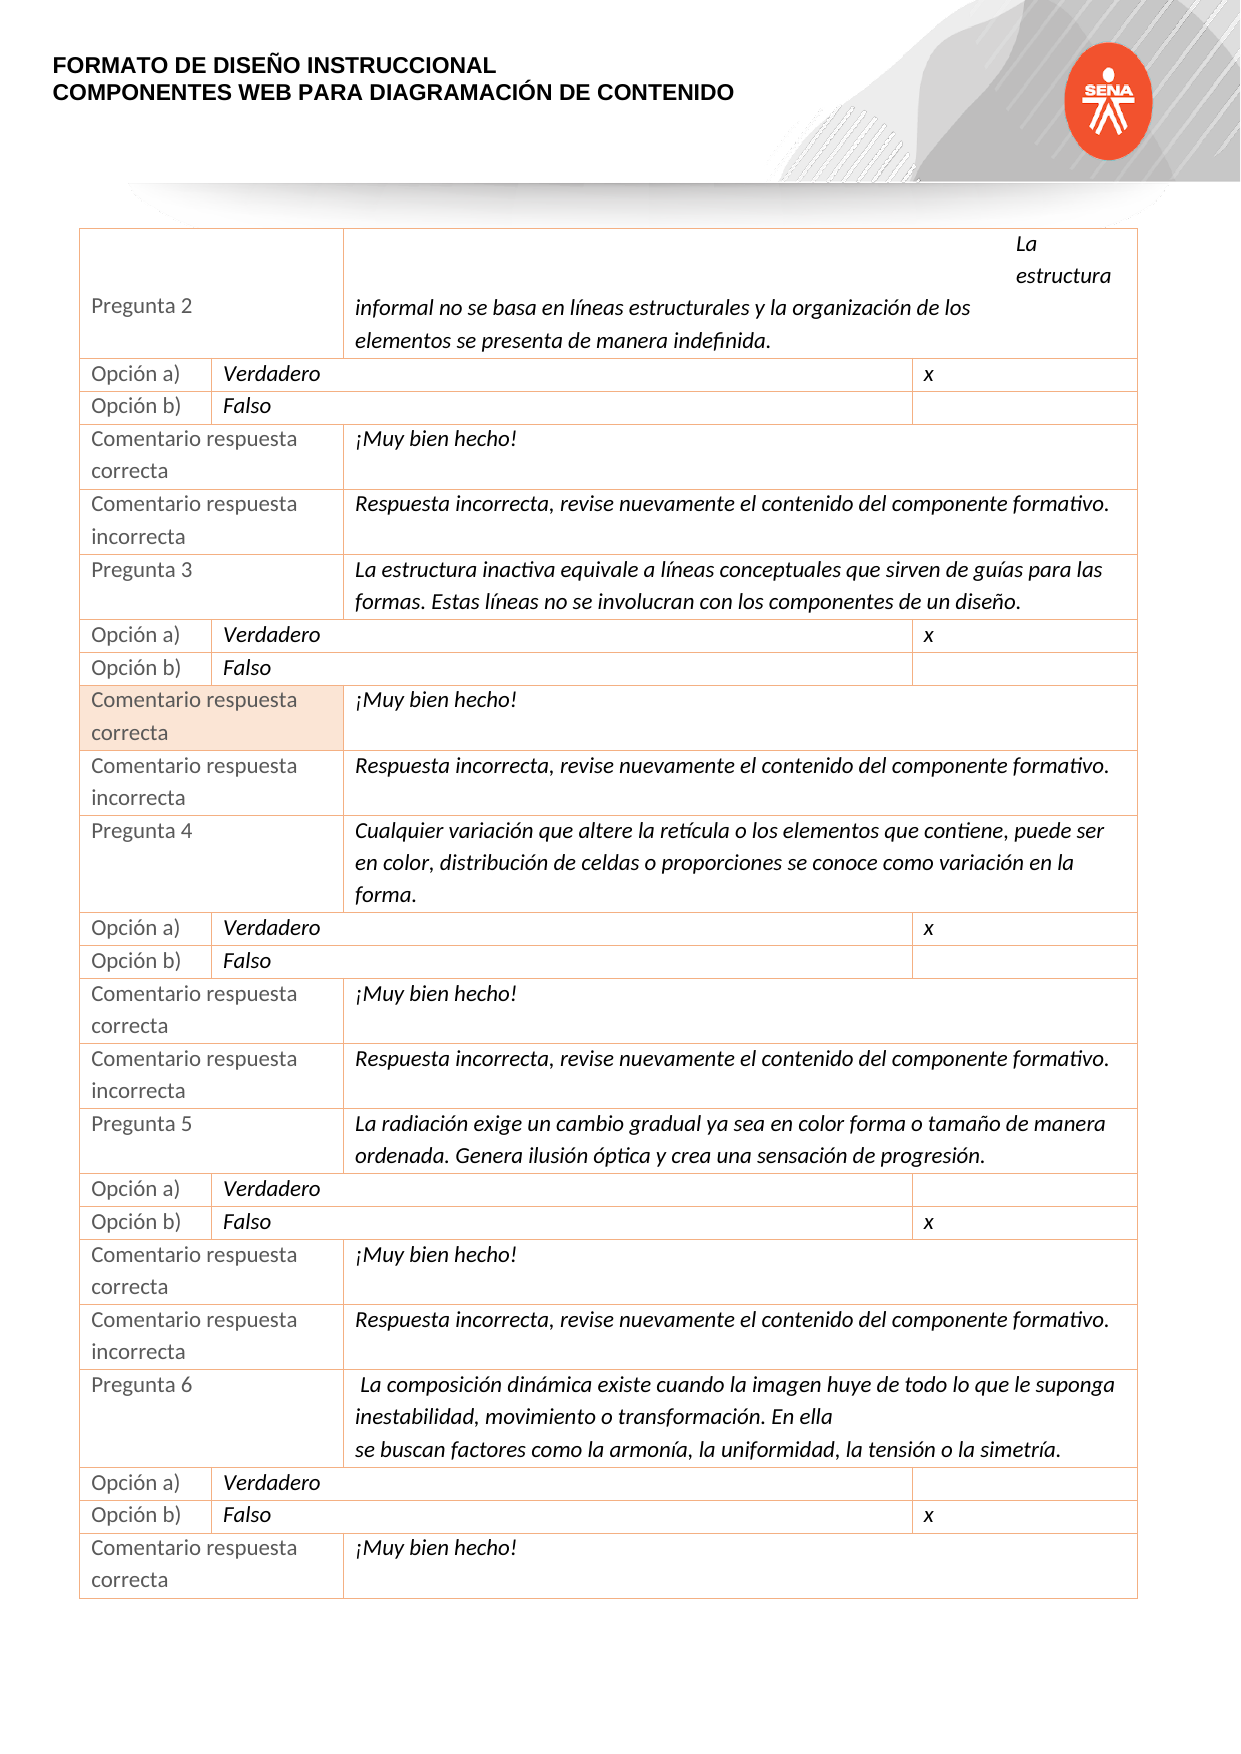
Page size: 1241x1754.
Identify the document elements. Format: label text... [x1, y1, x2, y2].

table_cell Opción a) [80, 1174, 211, 1206]
table_cell Verdadero [212, 359, 912, 391]
table_cell [913, 946, 1137, 978]
table_cell Verdadero [212, 1468, 912, 1499]
table_cell x [913, 913, 1137, 945]
table_cell x [913, 1501, 1137, 1532]
table_cell x [913, 620, 1137, 652]
table_cell Comentario respuesta incorrecta [80, 490, 343, 554]
table_cell Cualquier variación que altere la retícula o los elementos que contiene, puede ser en color, distribución de celdas o proporciones se conoce como variación en la forma. [344, 816, 1137, 912]
table_cell Falso [212, 1207, 912, 1239]
table_cell [913, 653, 1137, 684]
table_cell Respuesta incorrecta, revise nuevamente el contenido del componente formativo. [344, 490, 1137, 554]
table_cell Opción a) [80, 620, 211, 652]
table_cell Comentario respuesta correcta [80, 1240, 343, 1304]
table_cell [913, 1174, 1137, 1206]
table_cell La estructura informal no se basa en líneas estructurales y la organización de los elementos se presenta de manera indefinida. [344, 229, 1137, 358]
table_cell ¡Muy bien hecho! [344, 979, 1137, 1043]
table_cell Comentario respuesta incorrecta [80, 751, 343, 815]
table_cell Pregunta 6 [80, 1370, 343, 1467]
table_cell Opción b) [80, 1207, 211, 1239]
table_cell Opción b) [80, 1501, 211, 1532]
table_cell Falso [212, 1501, 912, 1532]
table_cell Verdadero [212, 620, 912, 652]
table_cell Opción b) [80, 653, 211, 684]
table_cell Respuesta incorrecta, revise nuevamente el contenido del componente formativo. [344, 1044, 1137, 1108]
table_cell Opción a) [80, 359, 211, 391]
table_cell ¡Muy bien hecho! [344, 1240, 1137, 1304]
table_cell Falso [212, 392, 912, 423]
table_cell Comentario respuesta correcta [80, 979, 343, 1043]
table_cell La estructura inactiva equivale a líneas conceptuales que sirven de guías para las formas. Estas líneas no se involucran con los componentes de un diseño. [344, 555, 1137, 619]
table_cell Verdadero [212, 913, 912, 945]
table_cell Opción b) [80, 392, 211, 423]
table_cell Pregunta 5 [80, 1109, 343, 1173]
table_cell Pregunta 2 [80, 229, 343, 358]
table_cell x [913, 359, 1137, 391]
table_cell Comentario respuesta correcta [80, 425, 343, 488]
table_cell ¡Muy bien hecho! [344, 1534, 1137, 1597]
table_cell Opción a) [80, 1468, 211, 1499]
table_cell Comentario respuesta correcta [80, 686, 343, 750]
table_cell Opción b) [80, 946, 211, 978]
table_cell Comentario respuesta incorrecta [80, 1305, 343, 1369]
table_cell La composición dinámica existe cuando la imagen huye de todo lo que le suponga inestabilidad, movimiento o transformación. En ella se buscan factores como la armonía, la uniformidad, la tensión o la simetría. [344, 1370, 1137, 1467]
table_cell Comentario respuesta incorrecta [80, 1044, 343, 1108]
table_cell Pregunta 3 [80, 555, 343, 619]
table_cell Falso [212, 946, 912, 978]
table_cell Comentario respuesta correcta [80, 1534, 343, 1597]
table_cell [913, 1468, 1137, 1499]
table_cell Falso [212, 653, 912, 684]
table_cell Pregunta 4 [80, 816, 343, 912]
table_cell Opción a) [80, 913, 211, 945]
table_cell Verdadero [212, 1174, 912, 1206]
table_cell [913, 392, 1137, 423]
table_cell x [913, 1207, 1137, 1239]
table_cell ¡Muy bien hecho! [344, 425, 1137, 488]
table_cell La radiación exige un cambio gradual ya sea en color forma o tamaño de manera ordenada. Genera ilusión óptica y crea una sensación de progresión. [344, 1109, 1137, 1173]
table_cell Respuesta incorrecta, revise nuevamente el contenido del componente formativo. [344, 751, 1137, 815]
table_cell Respuesta incorrecta, revise nuevamente el contenido del componente formativo. [344, 1305, 1137, 1369]
picture [0, 0, 1241, 229]
table_cell ¡Muy bien hecho! [344, 686, 1137, 750]
